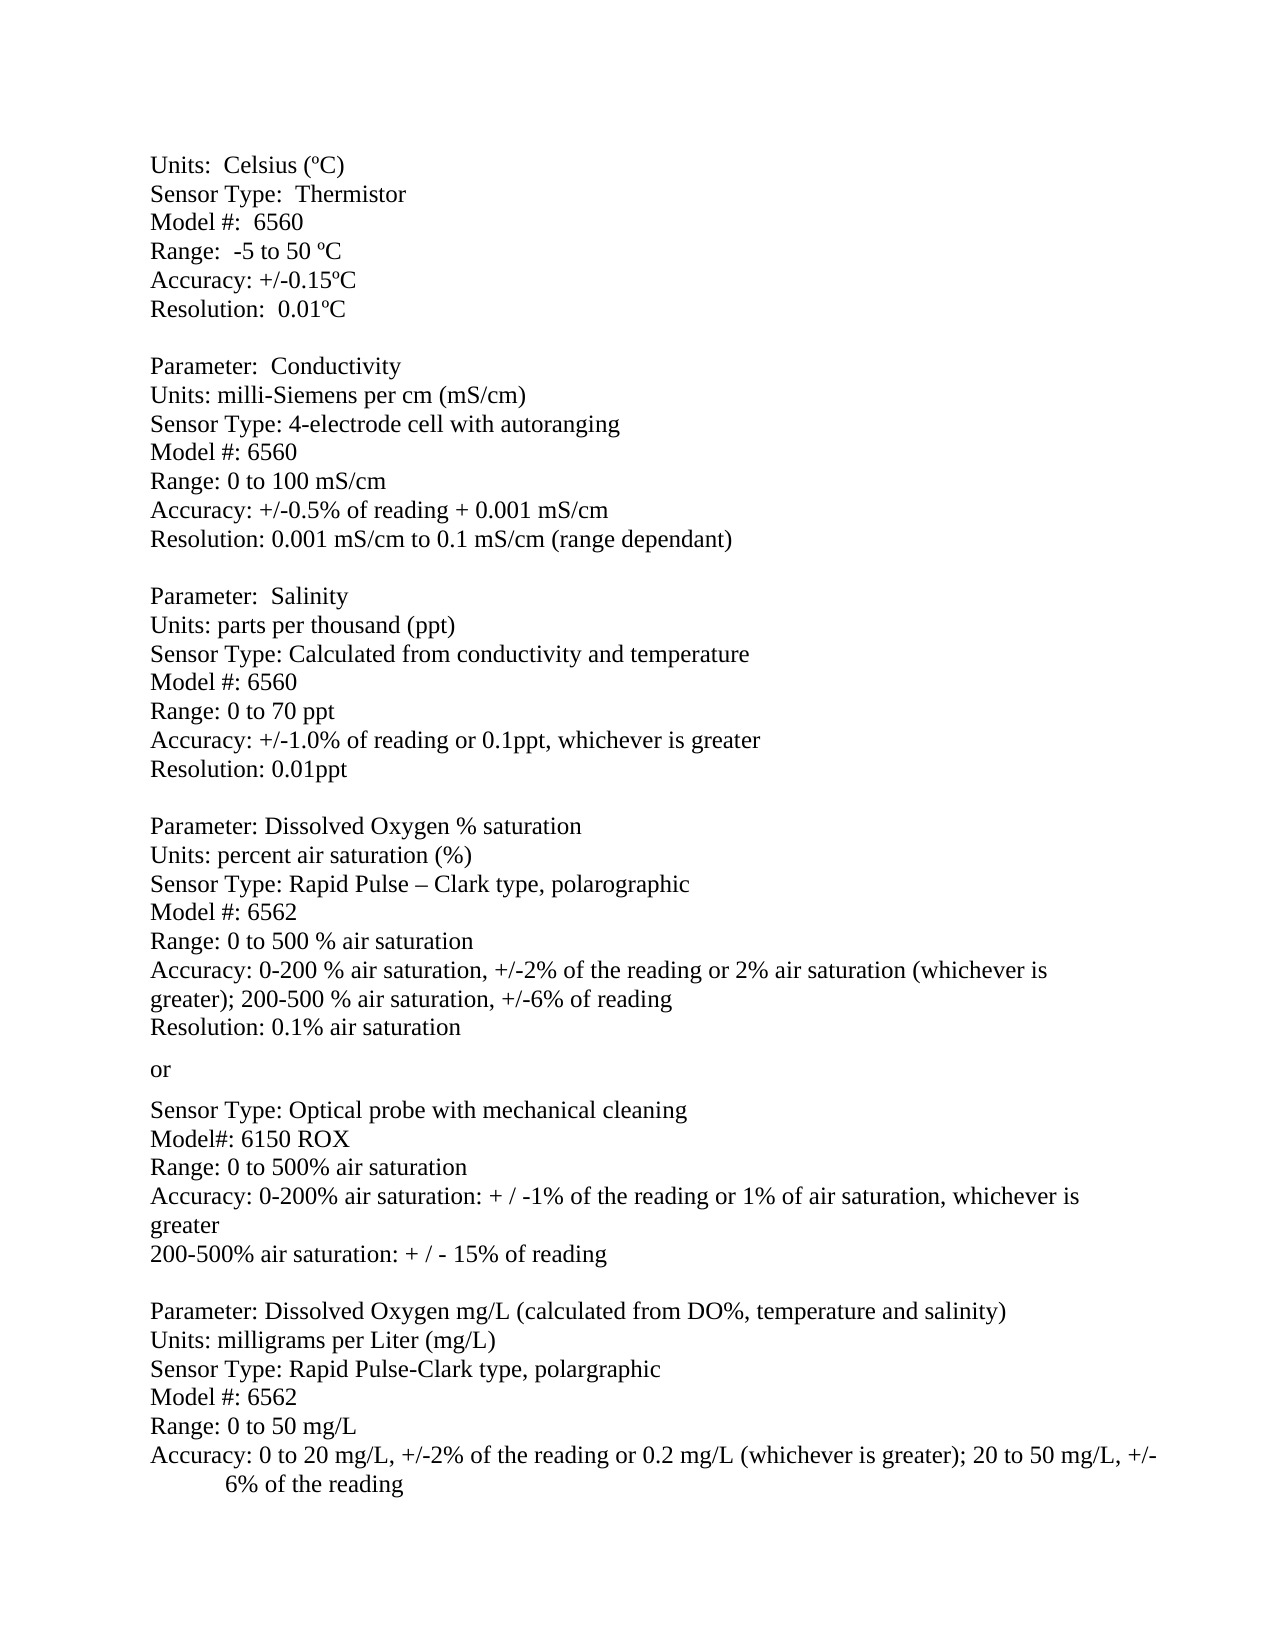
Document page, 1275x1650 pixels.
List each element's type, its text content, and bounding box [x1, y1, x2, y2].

text Units: milli-Siemens per cm (mS/cm) [103, 380, 1162, 409]
text Model #: 6562 [103, 1382, 1162, 1411]
text Range: 0 to 500 % air saturation [103, 926, 1162, 955]
text Units: parts per thousand (ppt) [103, 610, 1162, 639]
text Resolution: 0.01ppt [103, 754, 1162, 782]
text Sensor Type: Rapid Pulse – type, polarographic [103, 869, 1162, 897]
text Resolution: 0.1% air saturation [150, 1012, 1125, 1041]
text Sensor Type: Optical probe with mechanical cleaning [150, 1095, 1125, 1124]
text Model #: 6560 [103, 437, 1162, 466]
text Resolution: 0.01ºC [103, 294, 1162, 322]
text Accuracy: +/-0.15ºC [103, 265, 1162, 294]
text Units: percent air saturation (%) [103, 840, 1162, 869]
text Sensor Type: 4-electrode cell with autoranging [103, 409, 1162, 437]
text Range: -5 to 50 ºC [103, 236, 1162, 265]
text Accuracy: +/-1.0% of reading or 0.1ppt, whichever is greater [103, 725, 1162, 754]
text Accuracy: 0 to 20 mg/L, +/-2% of the reading or 0.2 mg/L (whichever is greater); 20 to 50 mg/L, +/-6% of the reading [150, 1440, 1162, 1497]
text Range: 0 to 70 ppt [103, 696, 1162, 725]
text Model #: 6560 [103, 207, 1162, 236]
text Sensor Type: Calculated from conductivity and temperature [103, 639, 1162, 667]
text Sensor Type: Rapid Pulse-Clark type, polargraphic [103, 1354, 1162, 1382]
text Model #: 6562 [103, 897, 1162, 926]
text Parameter: Conductivity [103, 351, 1162, 380]
text or [150, 1054, 1125, 1082]
text Model#: 6150 ROX [150, 1124, 1125, 1152]
text Range: 0 to 500% air saturation [150, 1152, 1125, 1181]
text Model #: 6560 [103, 667, 1162, 696]
text Range: 0 to 100 mS/cm [103, 466, 1162, 495]
text Units: Celsius (ºC) [103, 150, 1162, 179]
text Accuracy: 0-200% air saturation: + / -1% of the reading or 1% of air saturation, whichever is greater [150, 1181, 1125, 1239]
text 200-500% air saturation: + / - 15% of reading [150, 1239, 1125, 1267]
text Range: 0 to 50 mg/L [103, 1411, 1162, 1440]
text Sensor Type: Thermistor [103, 179, 1162, 207]
text Accuracy: +/-0.5% of reading + 0.001 mS/cm [103, 495, 1162, 524]
text Accuracy: 0-200 % air saturation, +/-2% of the reading or 2% air saturation (whichever is greater); 200-500 % air saturation, +/-6% of reading [150, 955, 1125, 1012]
text Resolution: 0.001 mS/cm to 0.1 mS/cm (range dependant) [103, 524, 1162, 552]
text Parameter: Salinity [103, 581, 1162, 610]
text Parameter: Dissolved Oxygen mg/L (calculated from DO%, temperature and salinity) [103, 1296, 1162, 1325]
text Units: milligrams per Liter (mg/L) [103, 1325, 1162, 1354]
text Parameter: Dissolved Oxygen % saturation [103, 811, 1162, 840]
